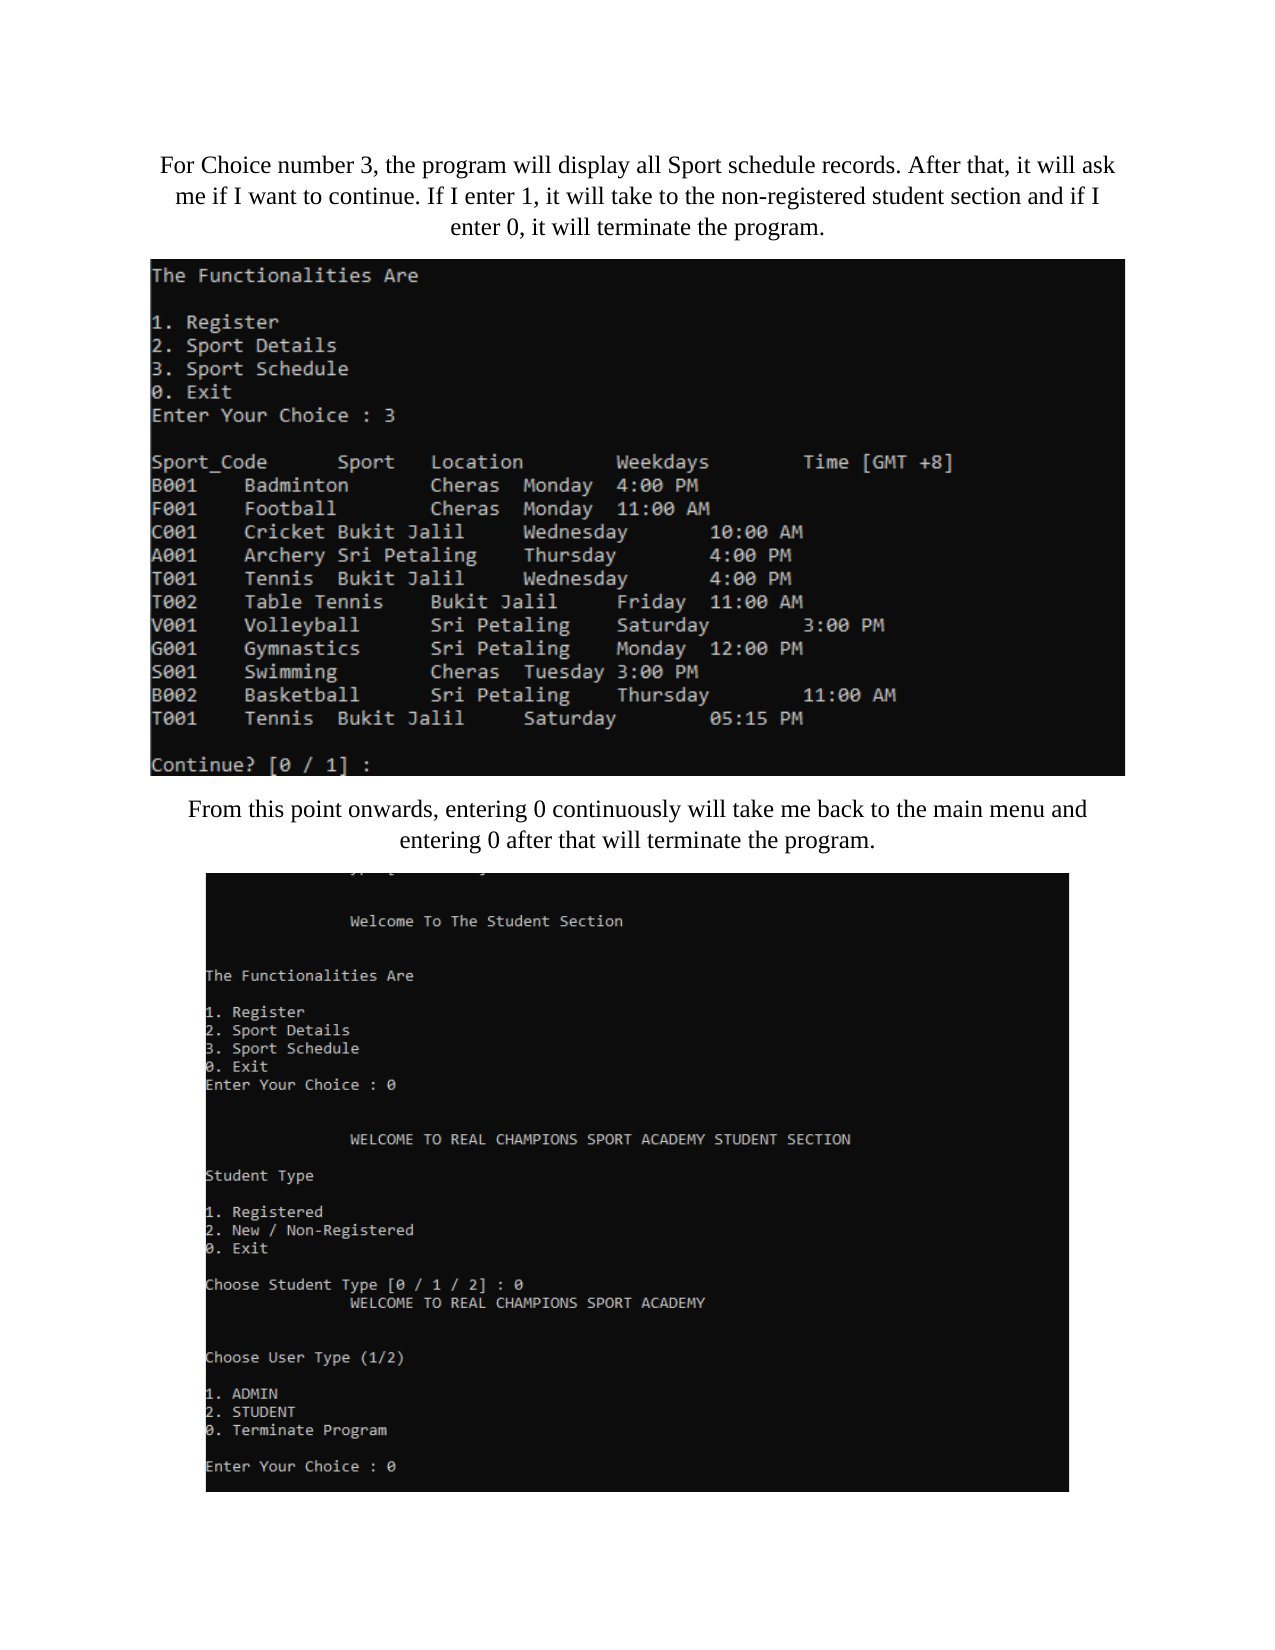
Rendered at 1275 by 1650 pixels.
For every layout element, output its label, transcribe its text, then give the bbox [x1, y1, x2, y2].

text For Choice number 3, the program will display all Sport schedule records. After that, it will ask me if I want to continue. If I enter 1, it will take to the non-registered student section and if I enter 0, it will terminate the program. [150, 150, 1125, 241]
picture [150, 259, 1125, 776]
text From this point onwards, entering 0 continuously will take me back to the main menu and entering 0 after that will terminate the program. [150, 794, 1125, 854]
picture [205, 873, 1070, 1492]
